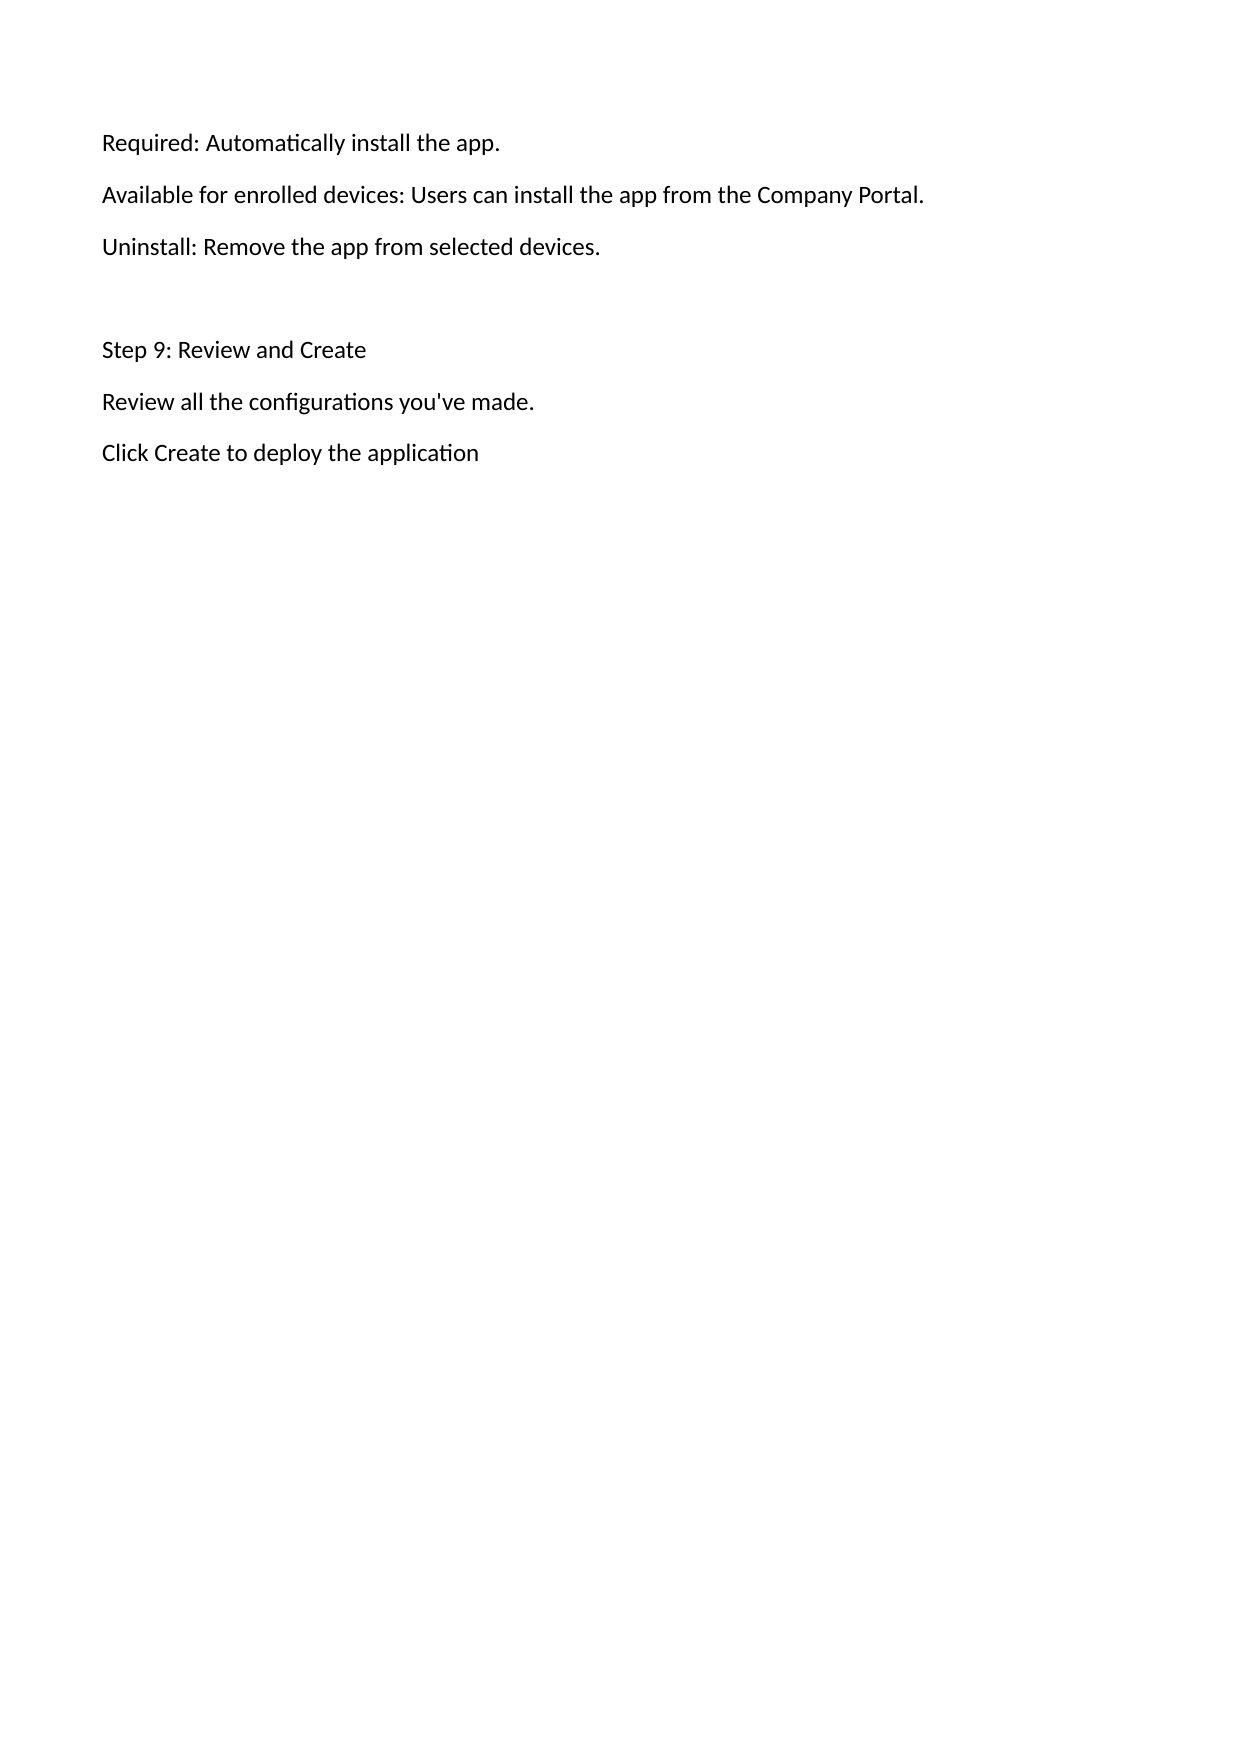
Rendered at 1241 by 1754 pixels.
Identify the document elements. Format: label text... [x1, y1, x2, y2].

text Step 9: Review and Create [102, 334, 1126, 364]
text Uninstall: Remove the app from selected devices. [102, 231, 1126, 261]
text Click Create to deploy the application [102, 437, 1126, 468]
text Available for enrolled devices: Users can install the app from the Company Portal. [102, 179, 1126, 209]
text Required: Automatically install the app. [102, 127, 1126, 158]
text Review all the configurations you've made. [102, 386, 1126, 416]
